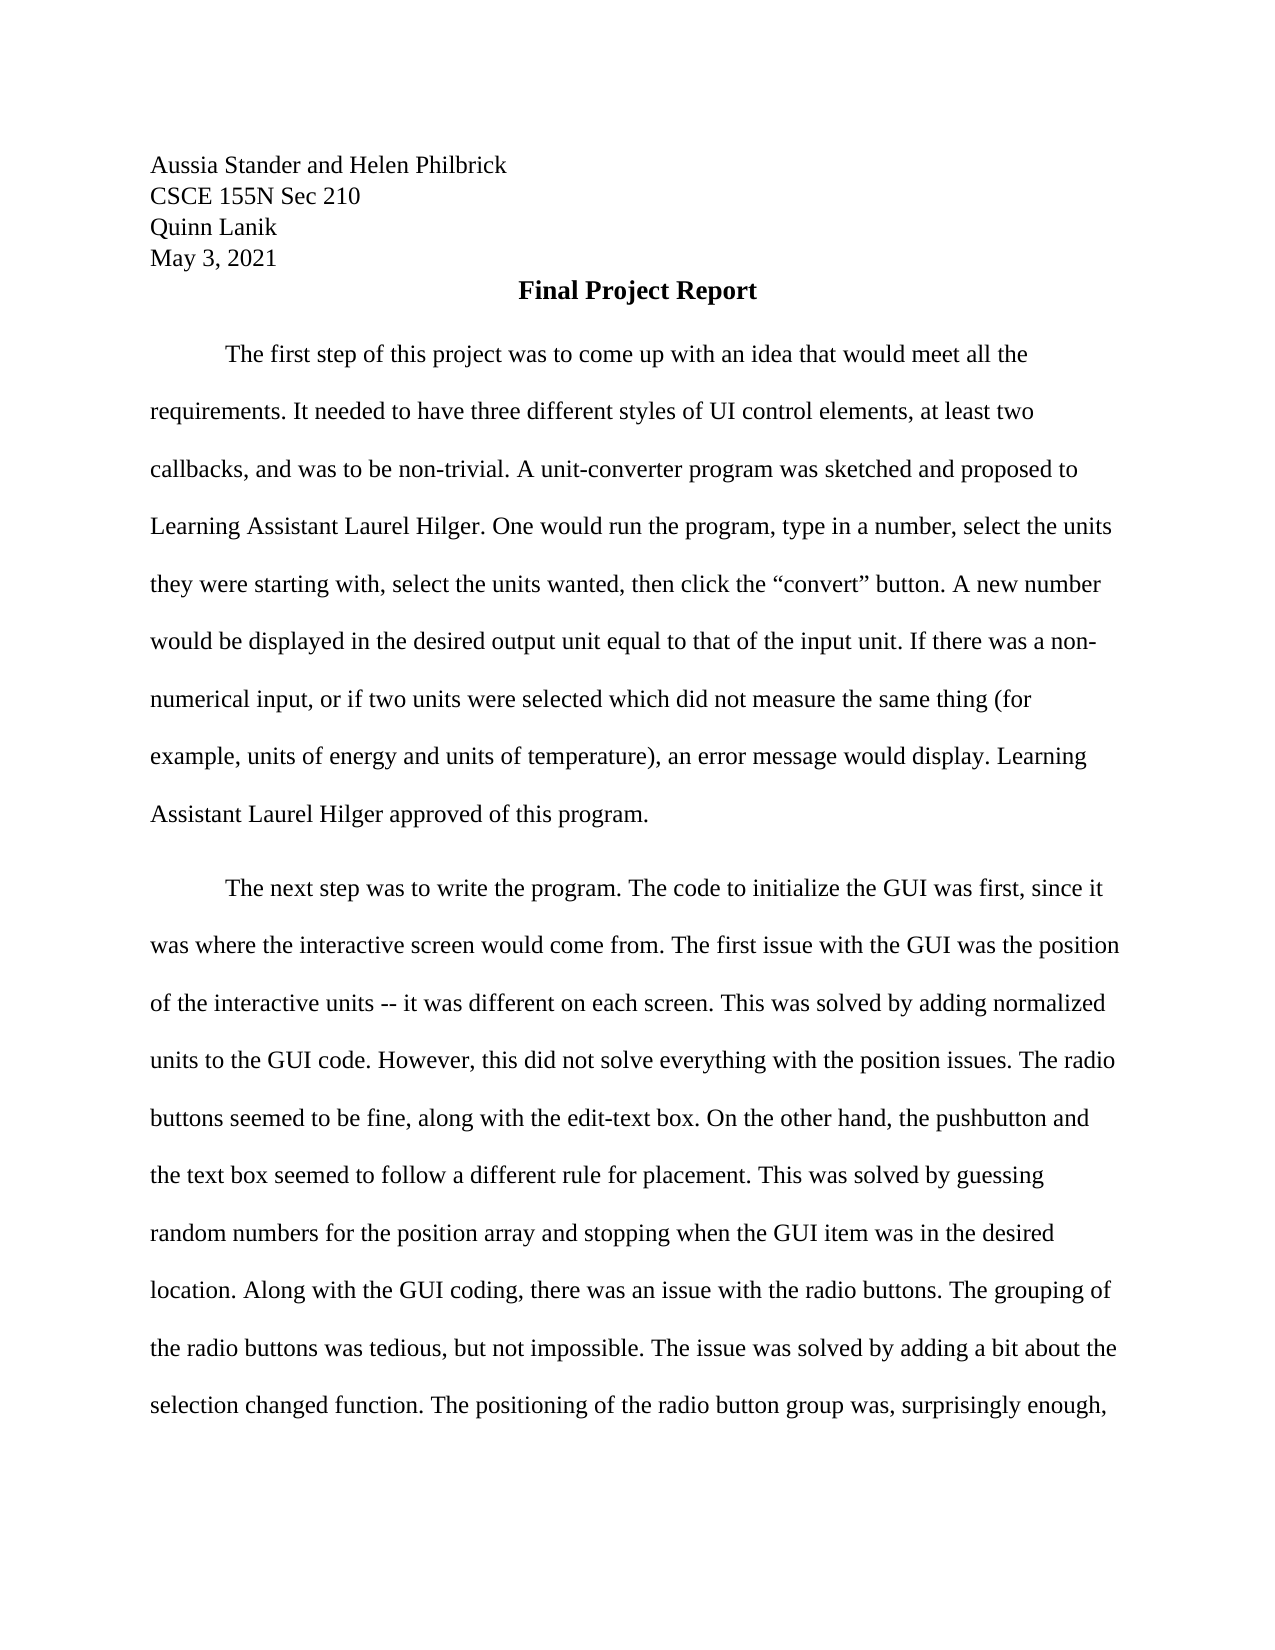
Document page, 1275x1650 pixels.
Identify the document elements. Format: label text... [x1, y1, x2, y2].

text Aussia Stander and Helen Philbrick [150, 150, 1125, 179]
text Final Project Report [150, 274, 1125, 305]
text The first step of this project was to come up with an idea that would meet all the requirements. It needed to have three different styles of UI control elements, at least two callbacks, and was to be non-trivial. A unit-converter program was sketched and proposed to Learning Assistant Laurel Hilger. One would run the program, type in a number, select the units they were starting with, select the units wanted, then click the “convert” button. A new number would be displayed in the desired output unit equal to that of the input unit. If there was a non-numerical input, or if two units were selected which did not measure the same thing (for example, units of energy and units of temperature), an error message would display. Learning Assistant Laurel Hilger approved of this program. [150, 339, 1125, 827]
text Quinn Lanik [150, 212, 1125, 241]
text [150, 873, 1125, 1419]
text May 3, 2021 [150, 243, 1125, 272]
text CSCE 155N Sec 210 [150, 181, 1125, 210]
